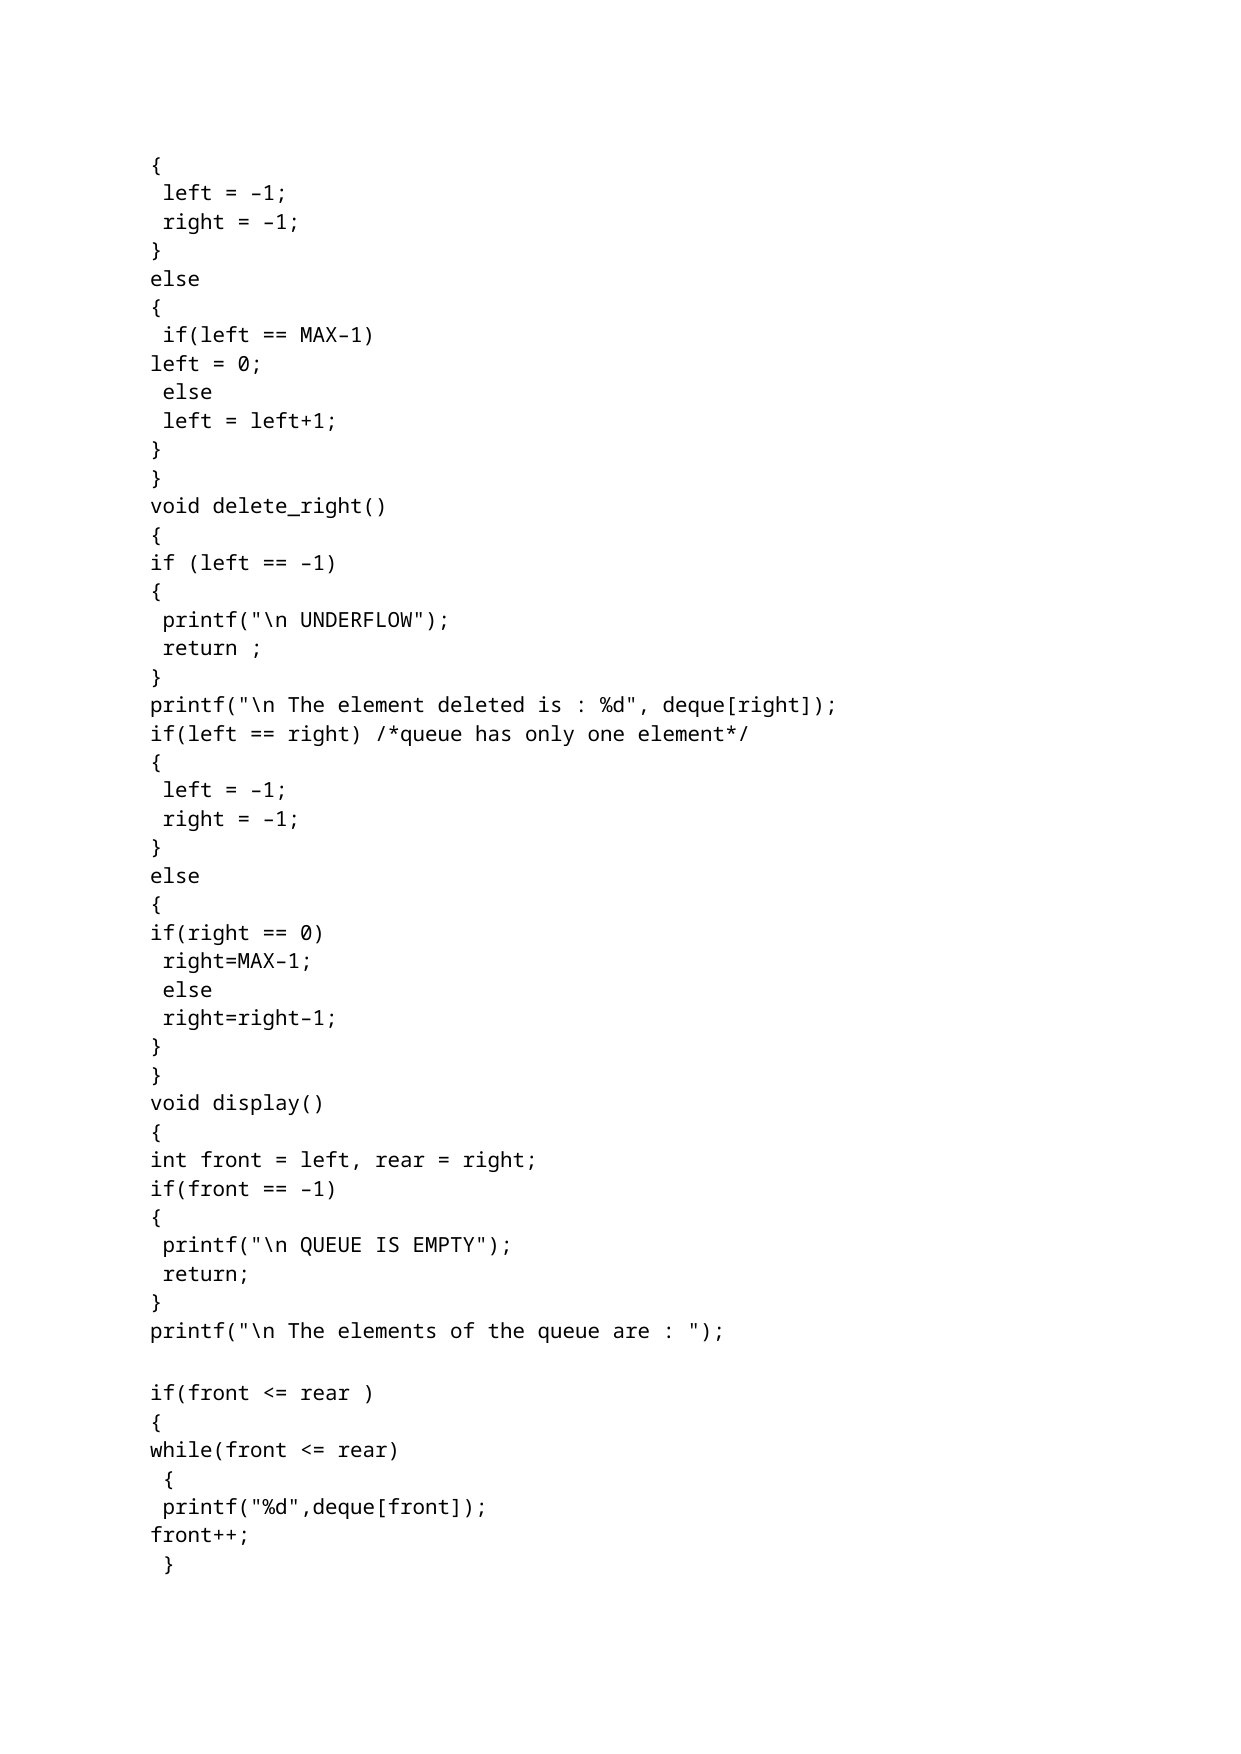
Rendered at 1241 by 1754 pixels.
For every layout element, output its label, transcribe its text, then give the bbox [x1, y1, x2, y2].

text { [150, 292, 1090, 321]
text } [150, 235, 1090, 264]
text right=right–1; [150, 1003, 1090, 1032]
text return ; [150, 633, 1090, 662]
text else [150, 264, 1090, 292]
text { [150, 1117, 1090, 1145]
text } [150, 1060, 1090, 1088]
text } [150, 832, 1090, 861]
text if(front == –1) [150, 1174, 1090, 1202]
text if(left == right) /*queue has only one element*/ [150, 719, 1090, 747]
text printf("\n UNDERFLOW"); [150, 605, 1090, 633]
text if(left == MAX–1) [150, 321, 1090, 349]
text left = left+1; [150, 406, 1090, 434]
text else [150, 377, 1090, 406]
text } [150, 662, 1090, 690]
text } [150, 1549, 1090, 1577]
text { [150, 1202, 1090, 1231]
text } [150, 1287, 1090, 1316]
text printf("\n QUEUE IS EMPTY"); [150, 1231, 1090, 1259]
text left = –1; [150, 178, 1090, 207]
text } [150, 434, 1090, 463]
text } [150, 463, 1090, 491]
text left = –1; [150, 776, 1090, 804]
text { [150, 747, 1090, 776]
text { [150, 1407, 1090, 1435]
text while(front <= rear) [150, 1435, 1090, 1464]
text int front = left, rear = right; [150, 1145, 1090, 1174]
text right=MAX–1; [150, 946, 1090, 975]
text { [150, 150, 1090, 178]
text void display() [150, 1088, 1090, 1117]
text front++; [150, 1521, 1090, 1549]
text else [150, 975, 1090, 1003]
text if (left == –1) [150, 548, 1090, 577]
text printf("\n The element deleted is : %d", deque[right]); [150, 690, 1090, 719]
text { [150, 577, 1090, 605]
text } [150, 1032, 1090, 1060]
text { [150, 889, 1090, 918]
text return; [150, 1259, 1090, 1287]
text if(right == 0) [150, 918, 1090, 946]
text printf("\n The elements of the queue are : "); [150, 1316, 1090, 1344]
text left = 0; [150, 349, 1090, 377]
text void delete_right() [150, 491, 1090, 520]
text if(front <= rear ) [150, 1378, 1090, 1407]
text else [150, 861, 1090, 889]
text { [150, 520, 1090, 548]
text { [150, 1464, 1090, 1492]
text right = –1; [150, 207, 1090, 235]
text printf("%d",deque[front]); [150, 1492, 1090, 1521]
text right = –1; [150, 804, 1090, 832]
